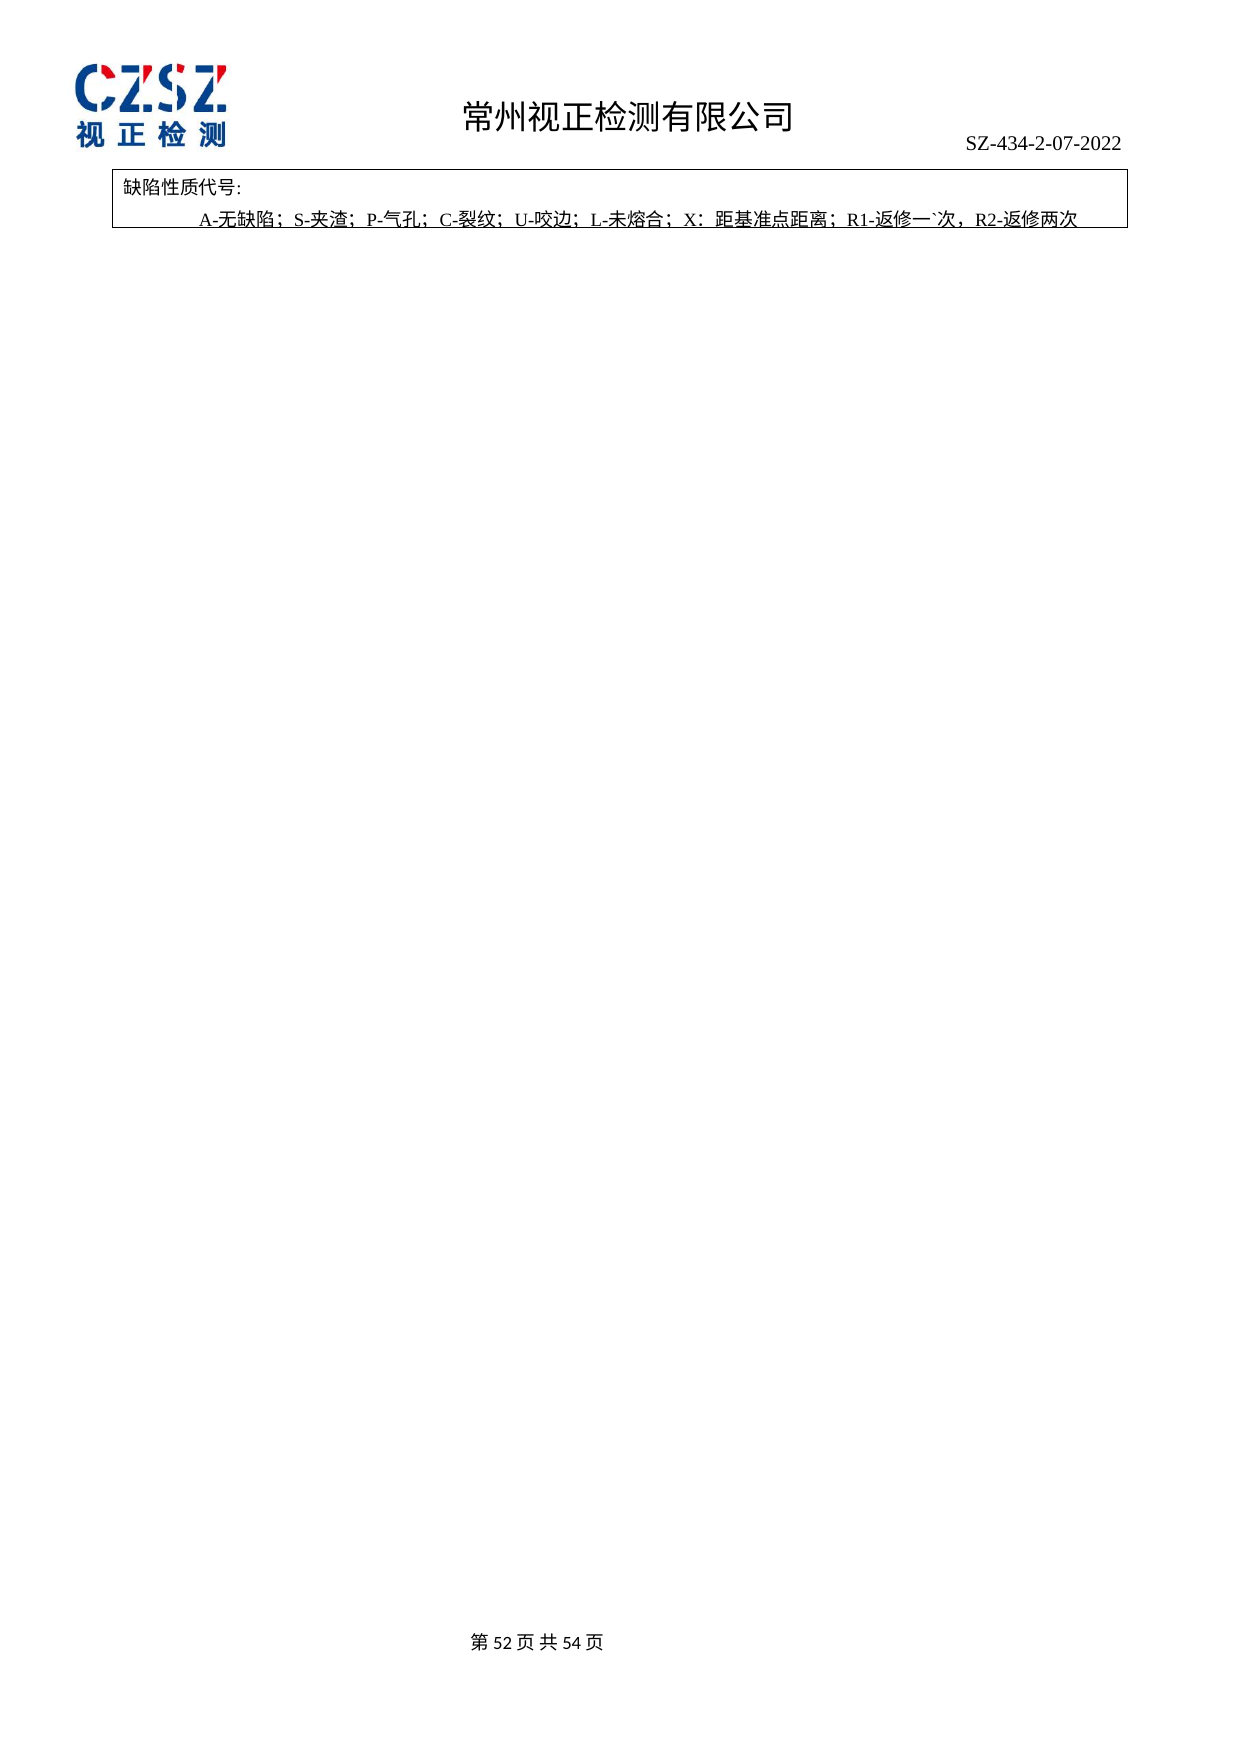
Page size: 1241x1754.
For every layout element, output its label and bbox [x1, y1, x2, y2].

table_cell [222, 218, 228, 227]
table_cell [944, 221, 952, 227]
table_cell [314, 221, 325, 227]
picture [66, 51, 234, 153]
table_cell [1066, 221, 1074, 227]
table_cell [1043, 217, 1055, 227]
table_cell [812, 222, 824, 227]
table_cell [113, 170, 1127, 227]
